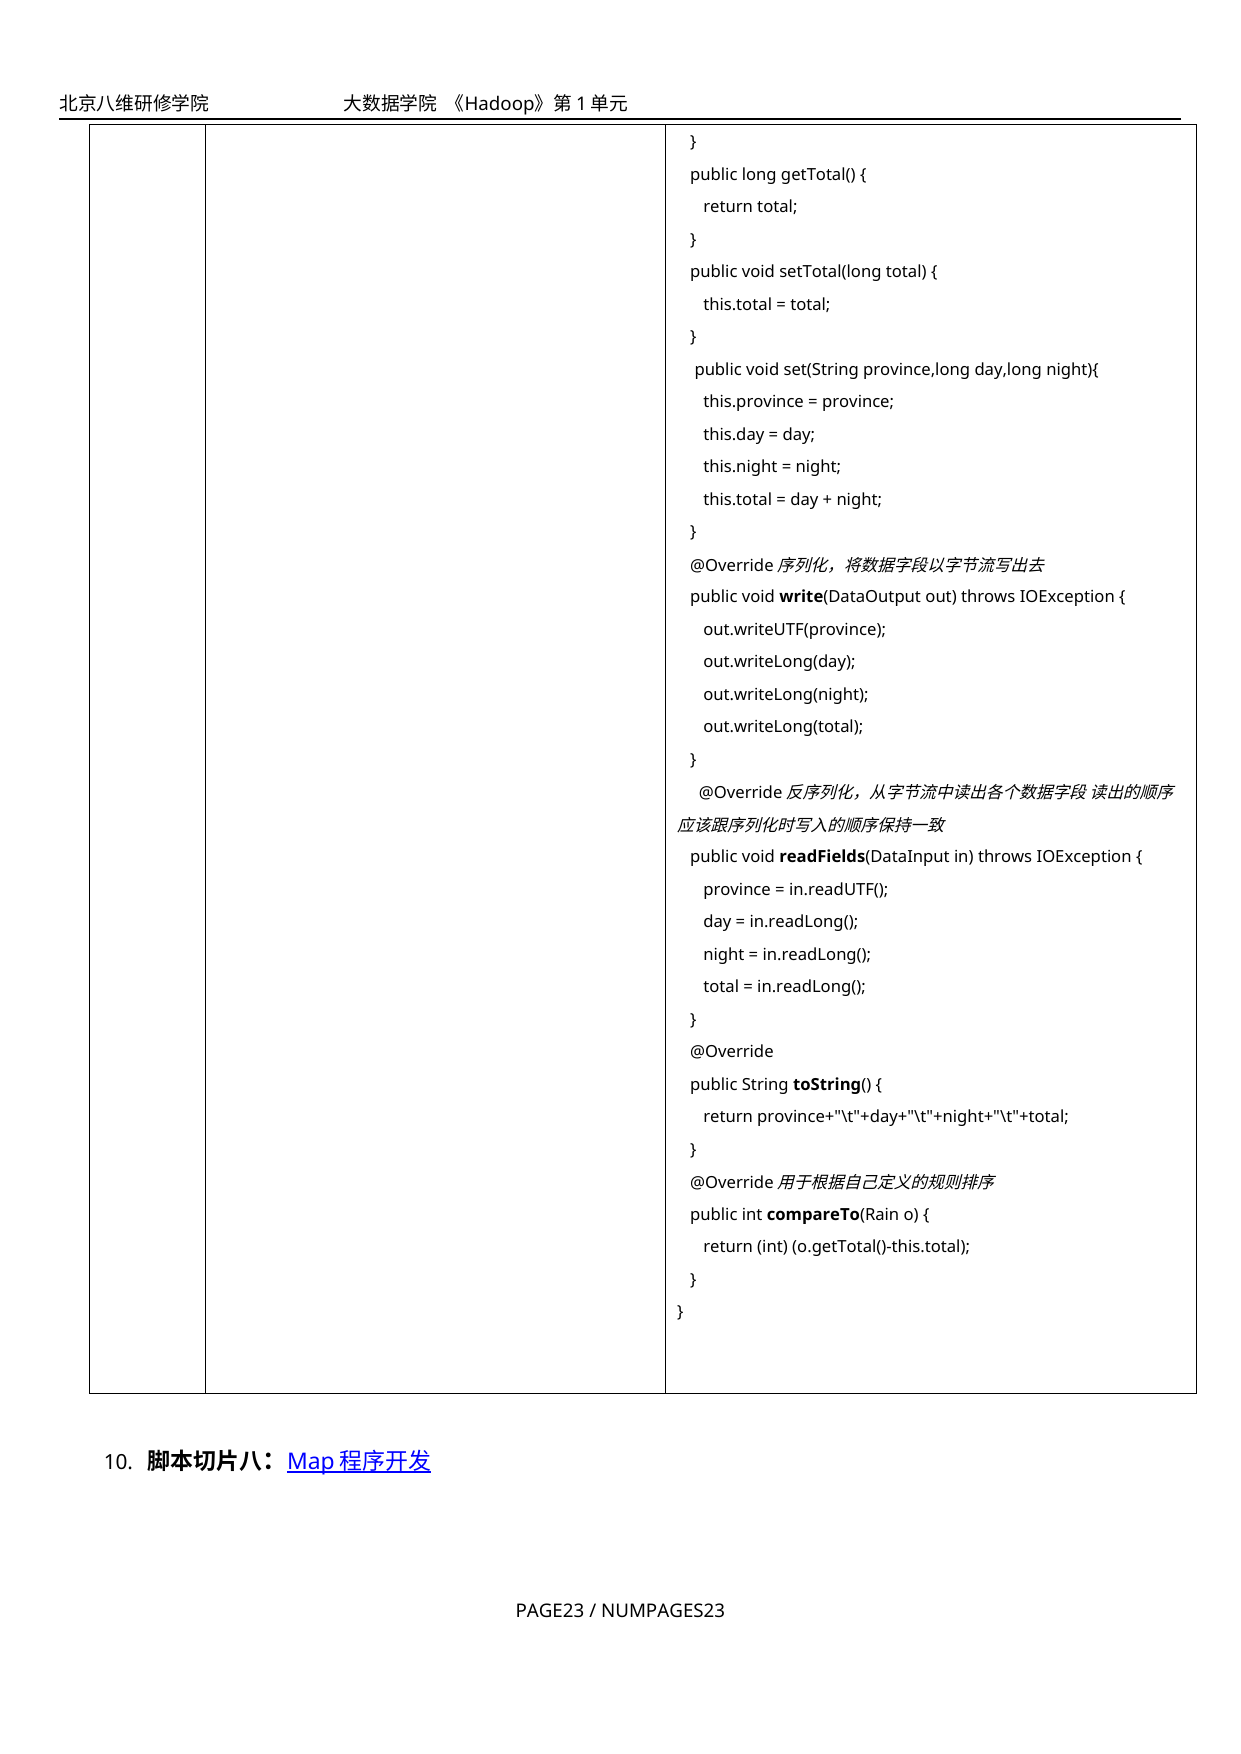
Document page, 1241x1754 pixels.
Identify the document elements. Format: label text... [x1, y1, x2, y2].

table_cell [206, 125, 665, 1392]
list 脚本切片八：Map程序开发 [103, 1426, 1181, 1491]
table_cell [666, 125, 1196, 1392]
